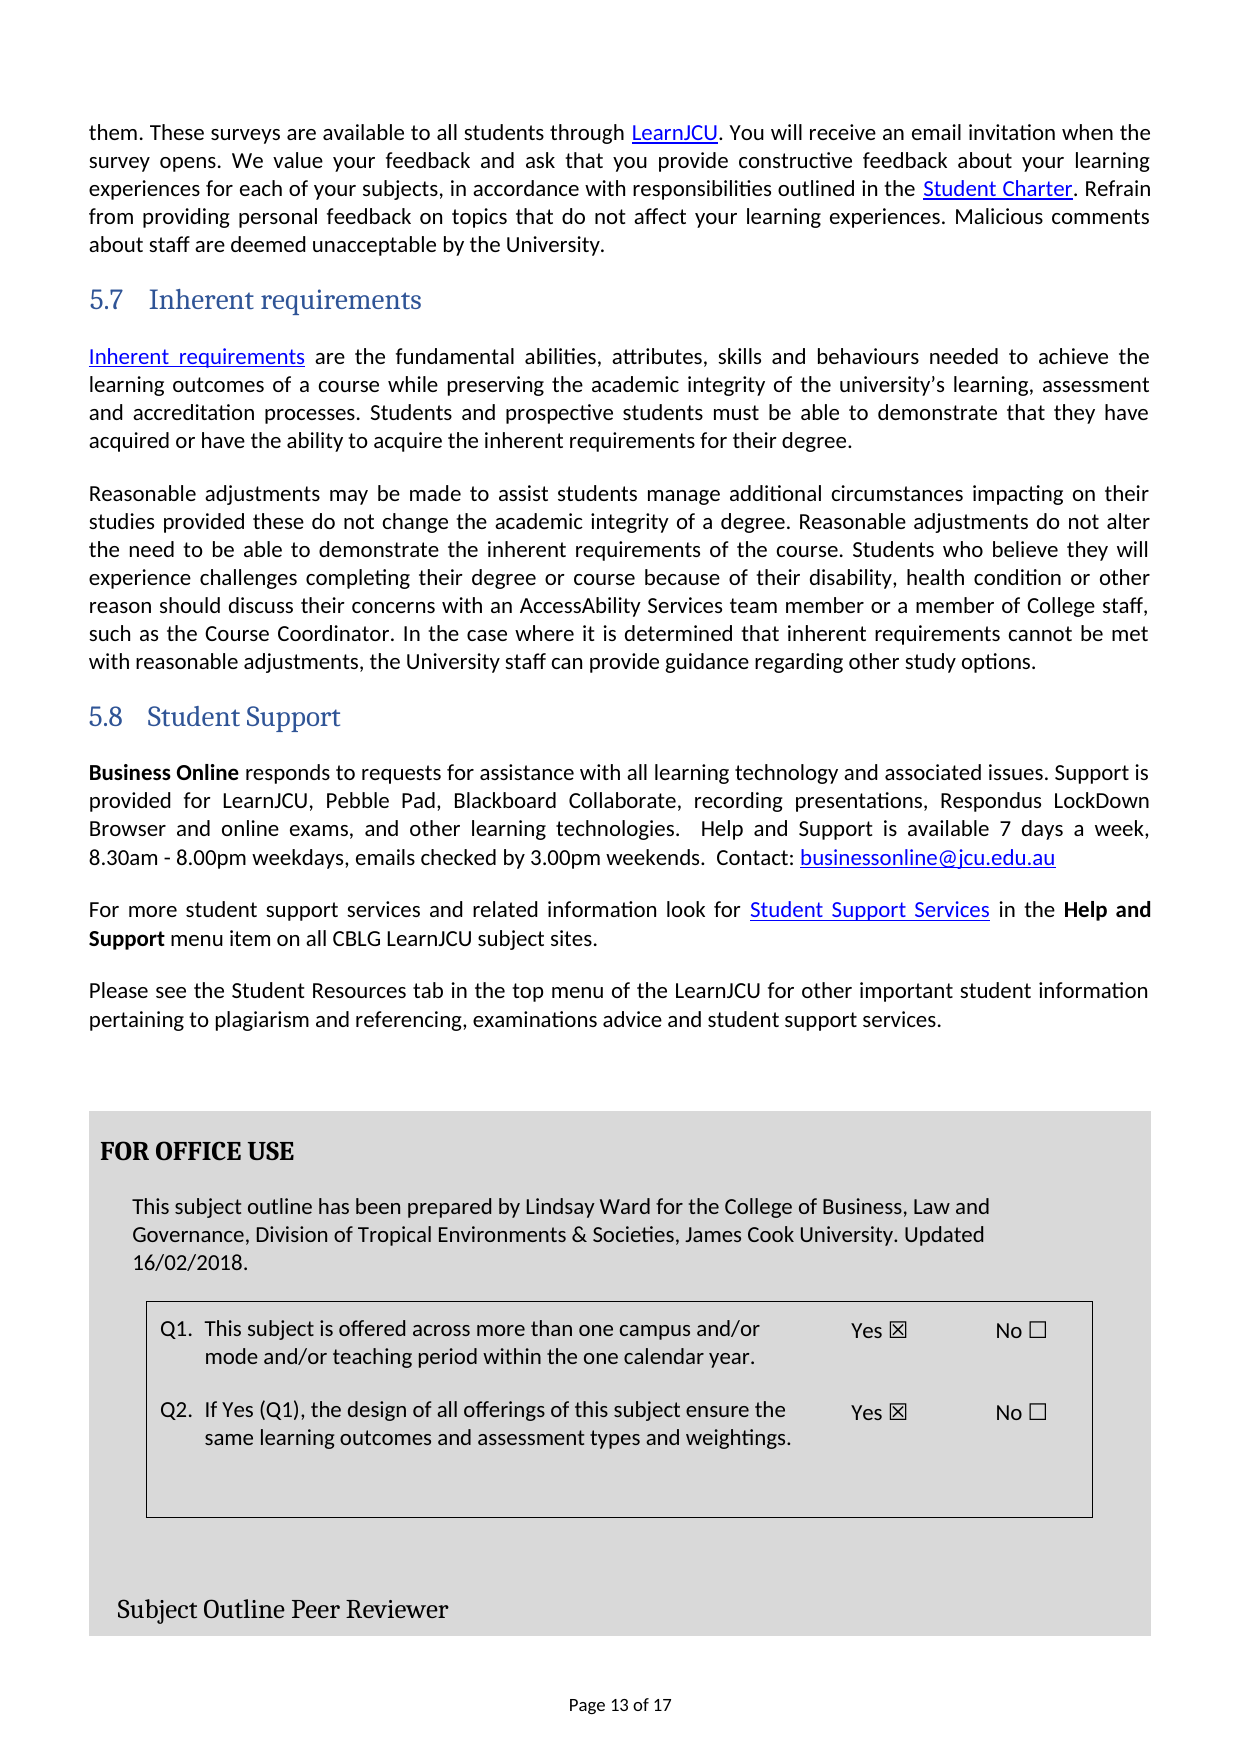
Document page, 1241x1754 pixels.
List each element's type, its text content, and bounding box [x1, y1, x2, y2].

text Business Online responds to requests for assistance with all learning technology and associated issues. Support is provided for LearnJCU, Pebble Pad, Blackboard Collaborate, recording presentations, Respondus LockDown Browser and online exams, and other learning technologies. Help and Support is available 7 days a week, 8.30am - 8.00pm weekdays, emails checked by 3.00pm weekends. Contact: businessonline@jcu.edu.au [89, 758, 1152, 871]
text Please see the Student Resources tab in the top menu of the LearnJCU for other important student information pertaining to plagiarism and referencing, examinations advice and student support services. [89, 977, 1152, 1033]
subtitle Inherent requirements [89, 283, 1152, 317]
text Inherent requirements are the fundamental abilities, attributes, skills and behaviours needed to achieve the learning outcomes of a course while preserving the academic integrity of the university’s learning, assessment and accreditation processes. Students and prospective students must be able to demonstrate that they have acquired or have the ability to acquire the inherent requirements for their degree. [89, 342, 1152, 454]
text For more student support services and related information look for Student Support Services in the Help and Support menu item on all CBLG LearnJCU subject sites. [89, 896, 1152, 952]
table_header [89, 1111, 1151, 1636]
subtitle Student Support [89, 700, 1152, 733]
text Reasonable adjustments may be made to assist students manage additional circumstances impacting on their studies provided these do not change the academic integrity of a degree. Reasonable adjustments do not alter the need to be able to demonstrate the inherent requirements of the course. Students who believe they will experience challenges completing their degree or course because of their disability, health condition or other reason should discuss their concerns with an AccessAbility Services team member or a member of College staff, such as the Course Coordinator. In the case where it is determined that inherent requirements cannot be met with reasonable adjustments, the University staff can provide guidance regarding other study options. [89, 479, 1152, 675]
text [89, 118, 1152, 258]
